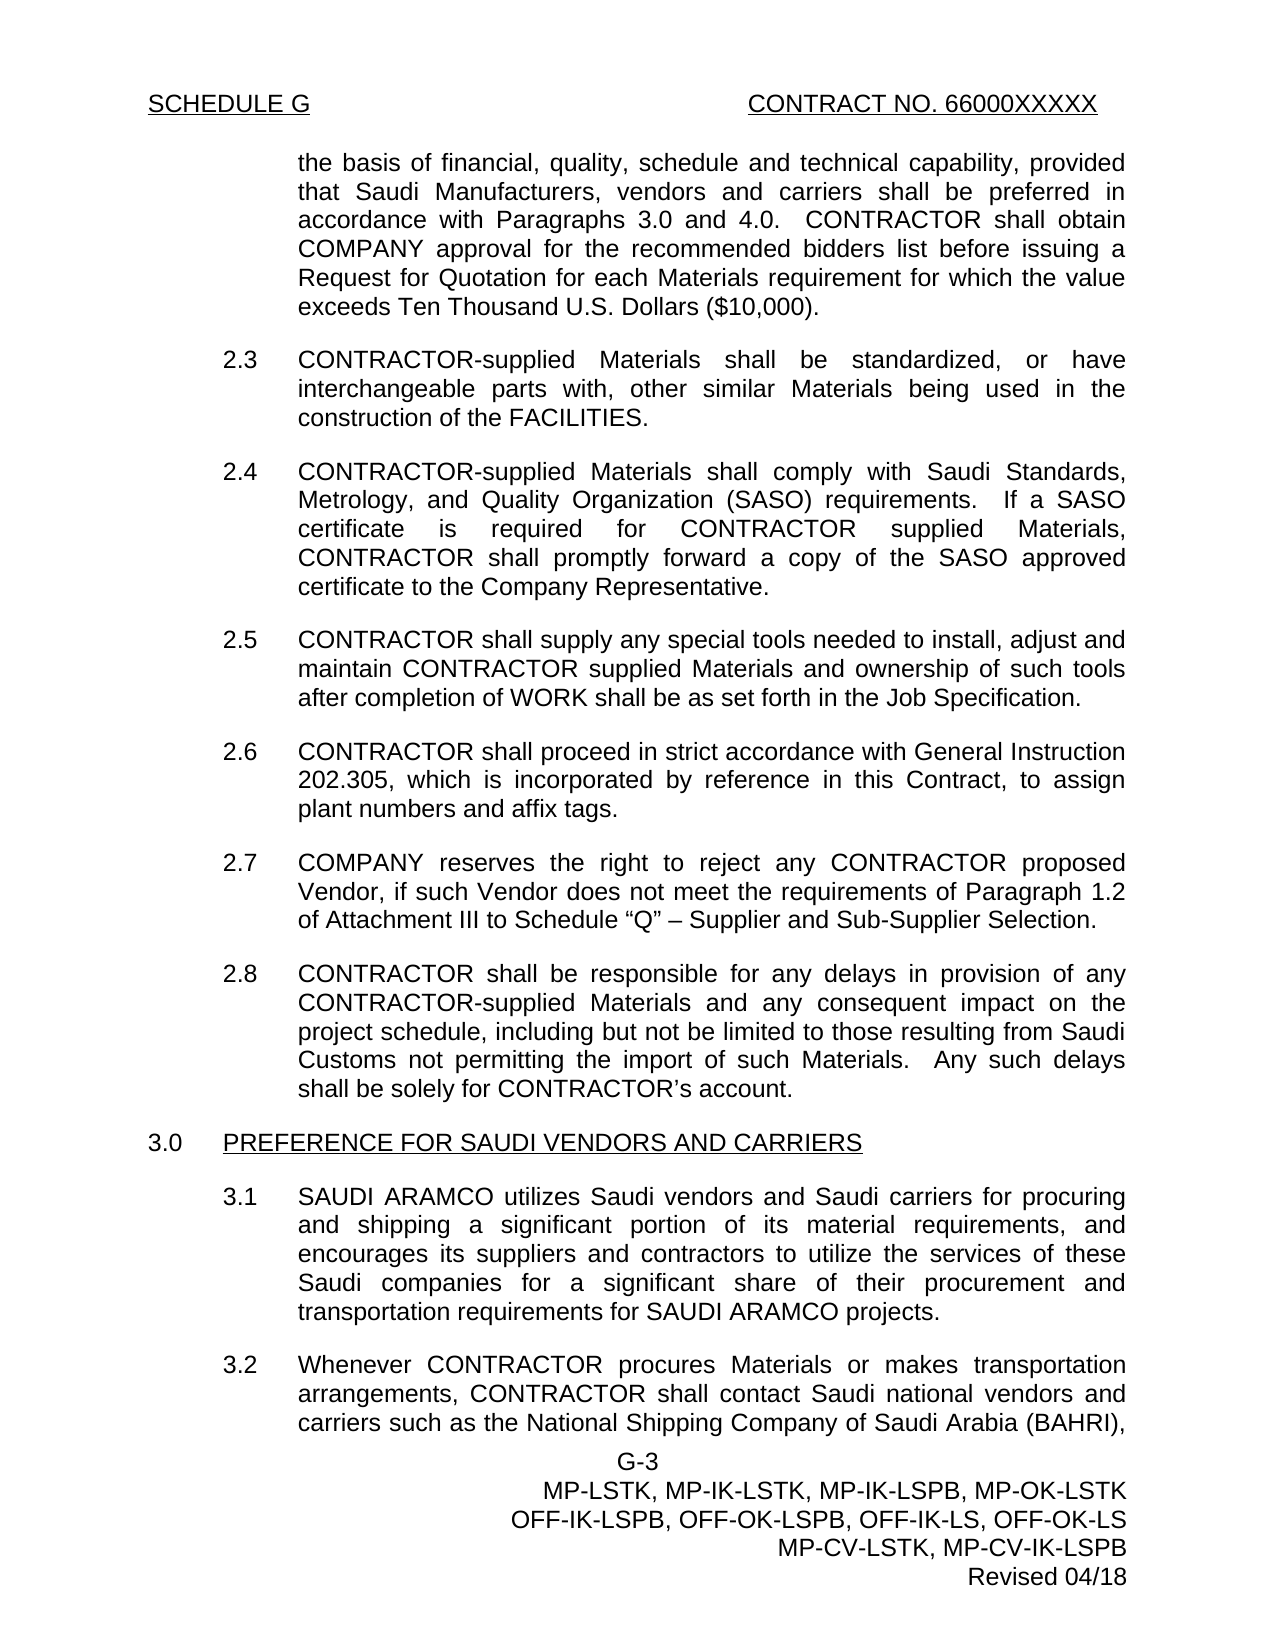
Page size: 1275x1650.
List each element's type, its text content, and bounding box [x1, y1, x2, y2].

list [223, 148, 1127, 320]
list CONTRACTOR shall be responsible for any delays in provision of any CONTRACTOR-supplied Materials and any consequent impact on the project schedule, including but not be limited to those resulting from Saudi Customs not permitting the import of such Materials. Any such delays shall be solely for CONTRACTOR’s account. [223, 959, 1127, 1103]
list CONTRACTOR-supplied Materials shall comply with Saudi Standards, Metrology, and Quality Organization (SASO) requirements. If a SASO certificate is required for CONTRACTOR supplied Materials, CONTRACTOR shall promptly forward a copy of the SASO approved certificate to the Company Representative. [223, 456, 1127, 600]
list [223, 1350, 1127, 1436]
list COMPANY reserves the right to reject any CONTRACTOR proposed Vendor, if such Vendor does not meet the requirements of Paragraph 1.2 of Attachment III to Schedule “Q” – Supplier and Sub-Supplier Selection. [223, 848, 1127, 934]
list SAUDI ARAMCO utilizes Saudi vendors and Saudi carriers for procuring and shipping a significant portion of its material requirements, and encourages its suppliers and contractors to utilize the services of these Saudi companies for a significant share of their procurement and transportation requirements for SAUDI ARAMCO projects. [223, 1181, 1127, 1325]
list PREFERENCE FOR SAUDI VENDORS AND CARRIERS [148, 1128, 1127, 1156]
list CONTRACTOR-supplied Materials shall be standardized, or have interchangeable parts with, other similar Materials being used in the construction of the FACILITIES. [223, 345, 1127, 431]
list CONTRACTOR shall supply any special tools needed to install, adjust and maintain CONTRACTOR supplied Materials and ownership of such tools after completion of WORK shall be as set forth in the Job Specification. [223, 625, 1127, 711]
list CONTRACTOR shall proceed in strict accordance with General Instruction 202.305, which is incorporated by reference in this Contract, to assign plant numbers and affix tags. [223, 736, 1127, 823]
